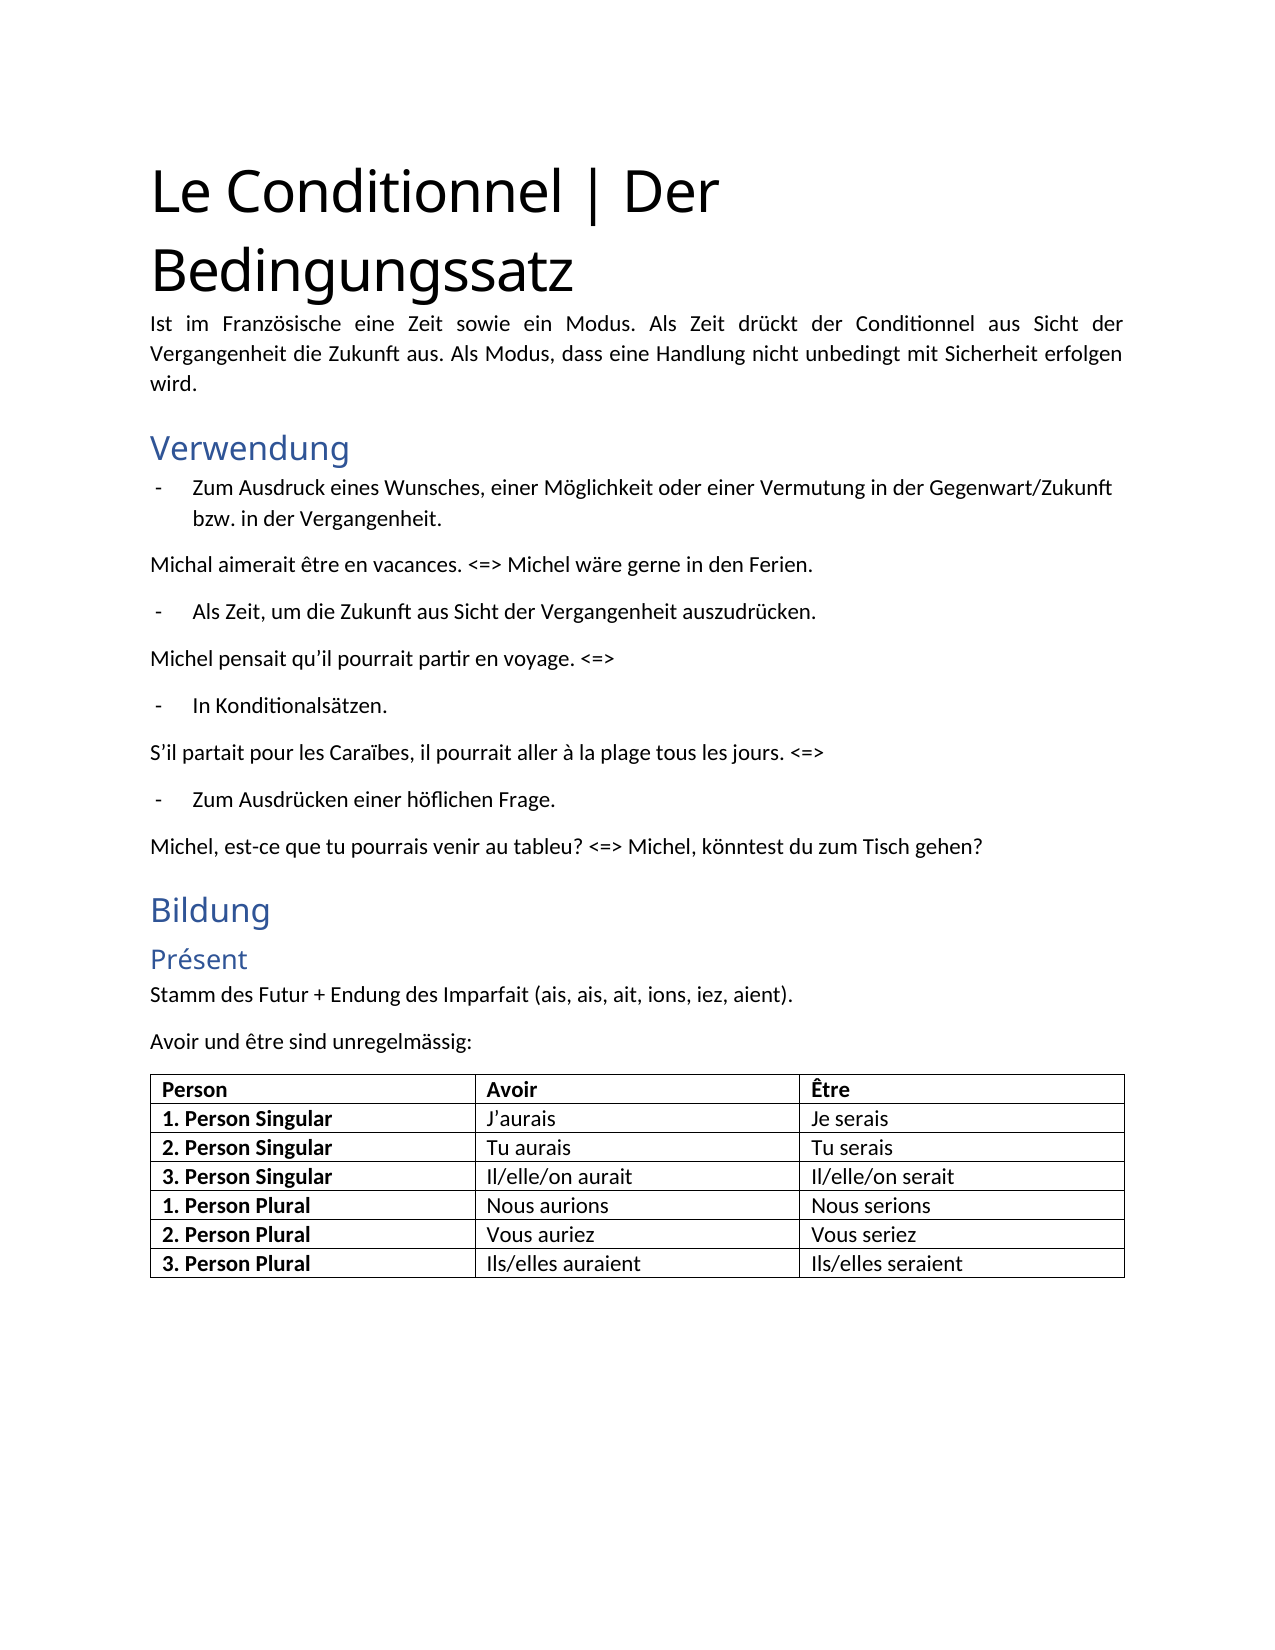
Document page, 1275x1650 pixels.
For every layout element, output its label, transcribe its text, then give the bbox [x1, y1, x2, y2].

table_cell Ils/elles auraient [476, 1249, 799, 1277]
table_cell Il/elle/on aurait [476, 1162, 799, 1190]
list Zum Ausdruck eines Wunsches, einer Möglichkeit oder einer Vermutung in der Gegenwart/Zukunft bzw. in der Vergangenheit. [155, 473, 1125, 532]
table_cell Nous serions [800, 1191, 1124, 1219]
text S’il partait pour les Caraïbes, il pourrait aller à la plage tous les jours. <=> [150, 738, 1125, 766]
table_cell 1. Person Plural [151, 1191, 475, 1219]
subtitle Verwendung [150, 424, 1125, 470]
table_cell Tu serais [800, 1133, 1124, 1161]
text Ist im Französische eine Zeit sowie ein Modus. Als Zeit drückt der Conditionnel aus Sicht der Vergangenheit die Zukunft aus. Als Modus, dass eine Handlung nicht unbedingt mit Sicherheit erfolgen wird. [150, 309, 1125, 397]
table_cell Vous auriez [476, 1220, 799, 1248]
list Als Zeit, um die Zukunft aus Sicht der Vergangenheit auszudrücken. [155, 597, 1125, 626]
subtitle Bildung [150, 887, 1125, 932]
text Michal aimerait être en vacances. <=> Michel wäre gerne in den Ferien. [150, 551, 1125, 579]
table_cell Je serais [800, 1104, 1124, 1132]
table_cell Ils/elles seraient [800, 1249, 1124, 1277]
table_cell J’aurais [476, 1104, 799, 1132]
table_cell Vous seriez [800, 1220, 1124, 1248]
list Zum Ausdrücken einer höflichen Frage. [155, 785, 1125, 813]
subtitle Présent [150, 940, 1125, 977]
table_cell Nous aurions [476, 1191, 799, 1219]
table_header Person [151, 1075, 475, 1103]
table_cell 2. Person Singular [151, 1133, 475, 1161]
table_cell Il/elle/on serait [800, 1162, 1124, 1190]
table_header Avoir [476, 1075, 799, 1103]
text Michel pensait qu’il pourrait partir en voyage. <=> [150, 644, 1125, 672]
title Le Conditionnel | Der Bedingungssatz [150, 150, 1125, 309]
table_cell 3. Person Singular [151, 1162, 475, 1190]
list In Konditionalsätzen. [155, 691, 1125, 719]
table_header Être [800, 1075, 1124, 1103]
table_cell 1. Person Singular [151, 1104, 475, 1132]
text Avoir und être sind unregelmässig: [150, 1027, 1125, 1055]
table_cell Tu aurais [476, 1133, 799, 1161]
table_cell 2. Person Plural [151, 1220, 475, 1248]
table_cell 3. Person Plural [151, 1249, 475, 1277]
text Stamm des Futur + Endung des Imparfait (ais, ais, ait, ions, iez, aient). [150, 980, 1125, 1008]
text Michel, est-ce que tu pourrais venir au tableu? <=> Michel, könntest du zum Tisch gehen? [150, 832, 1125, 860]
